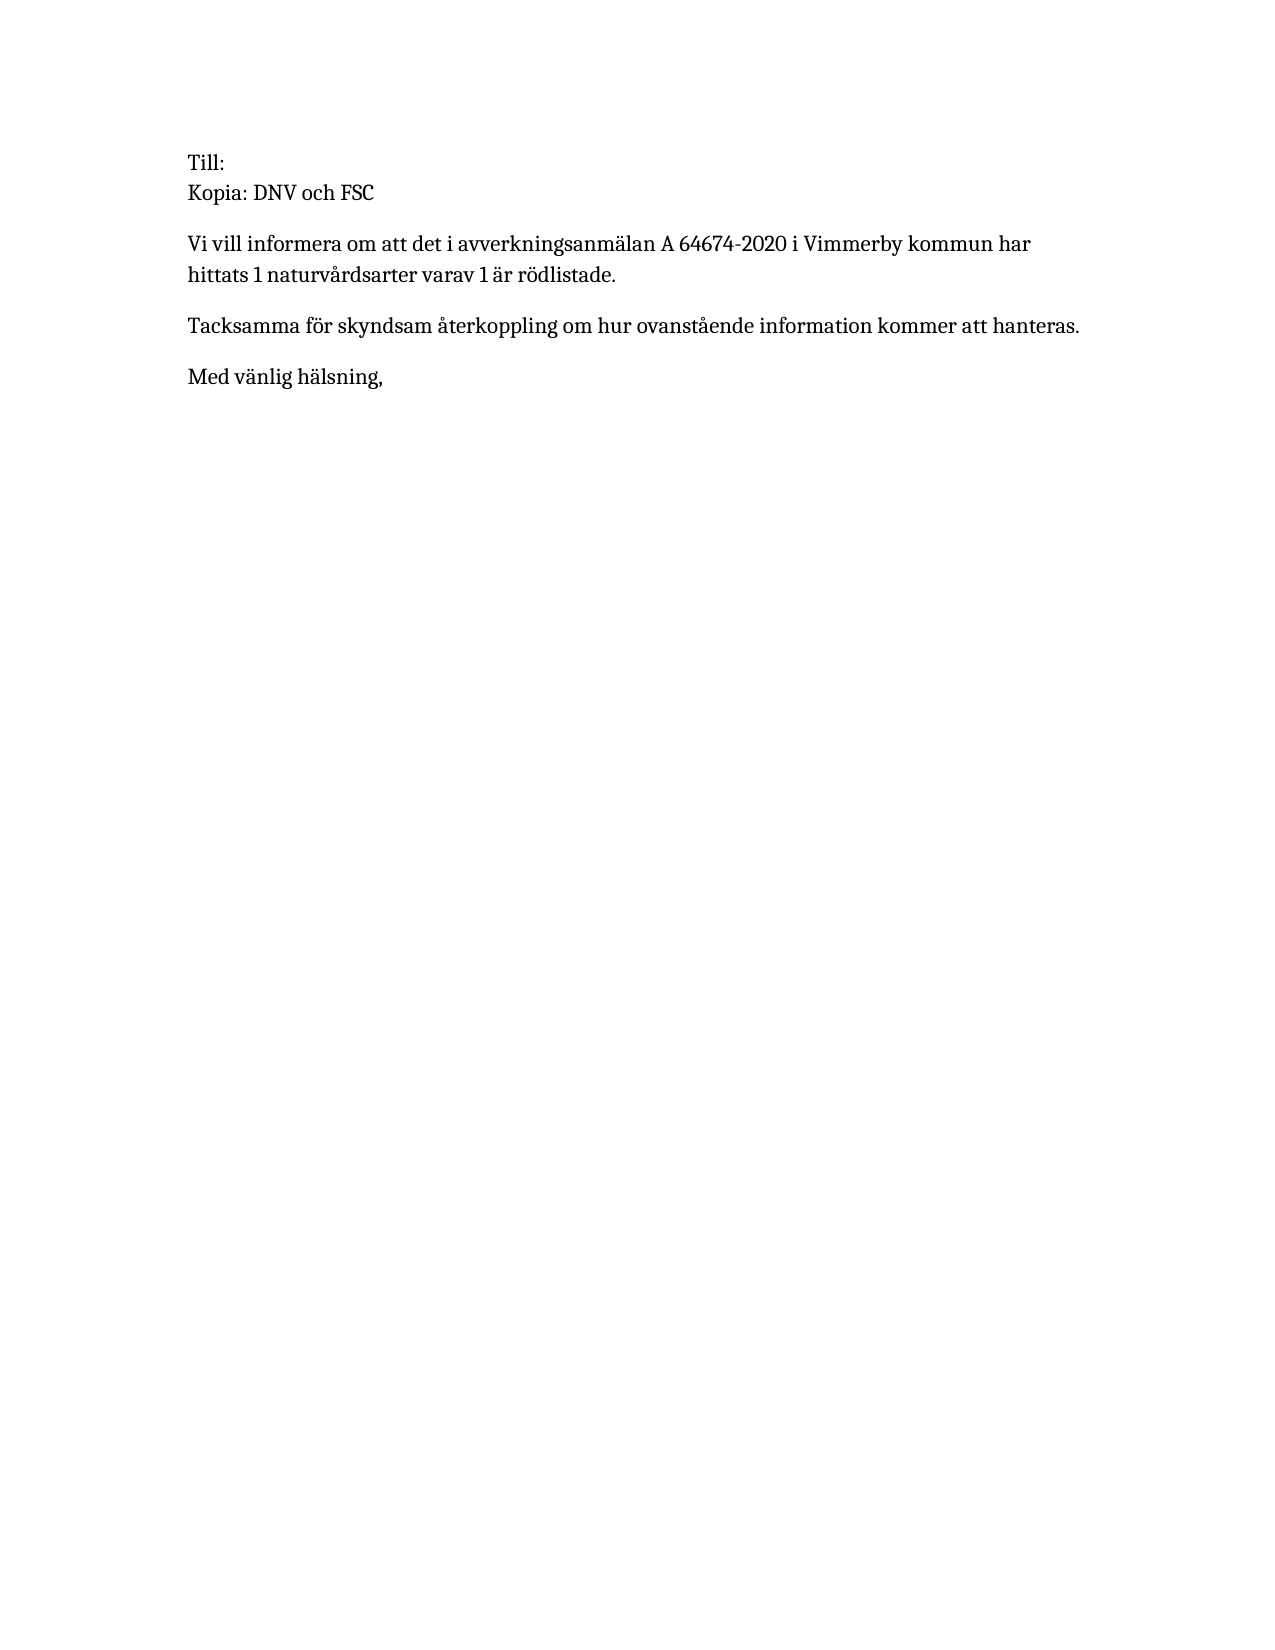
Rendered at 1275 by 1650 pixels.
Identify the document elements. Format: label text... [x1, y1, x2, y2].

text Vi vill informera om att det i avverkningsanmälan A 64674-2020 i Vimmerby kommun har hittats 1 naturvårdsarter varav 1 är rödlistade. [187, 231, 1087, 288]
text Tacksamma för skyndsam återkoppling om hur ovanstående information kommer att hanteras. [187, 312, 1087, 339]
text Med vänlig hälsning, [187, 363, 1087, 420]
text Till: Kopia: DNV och FSC [187, 150, 1087, 207]
